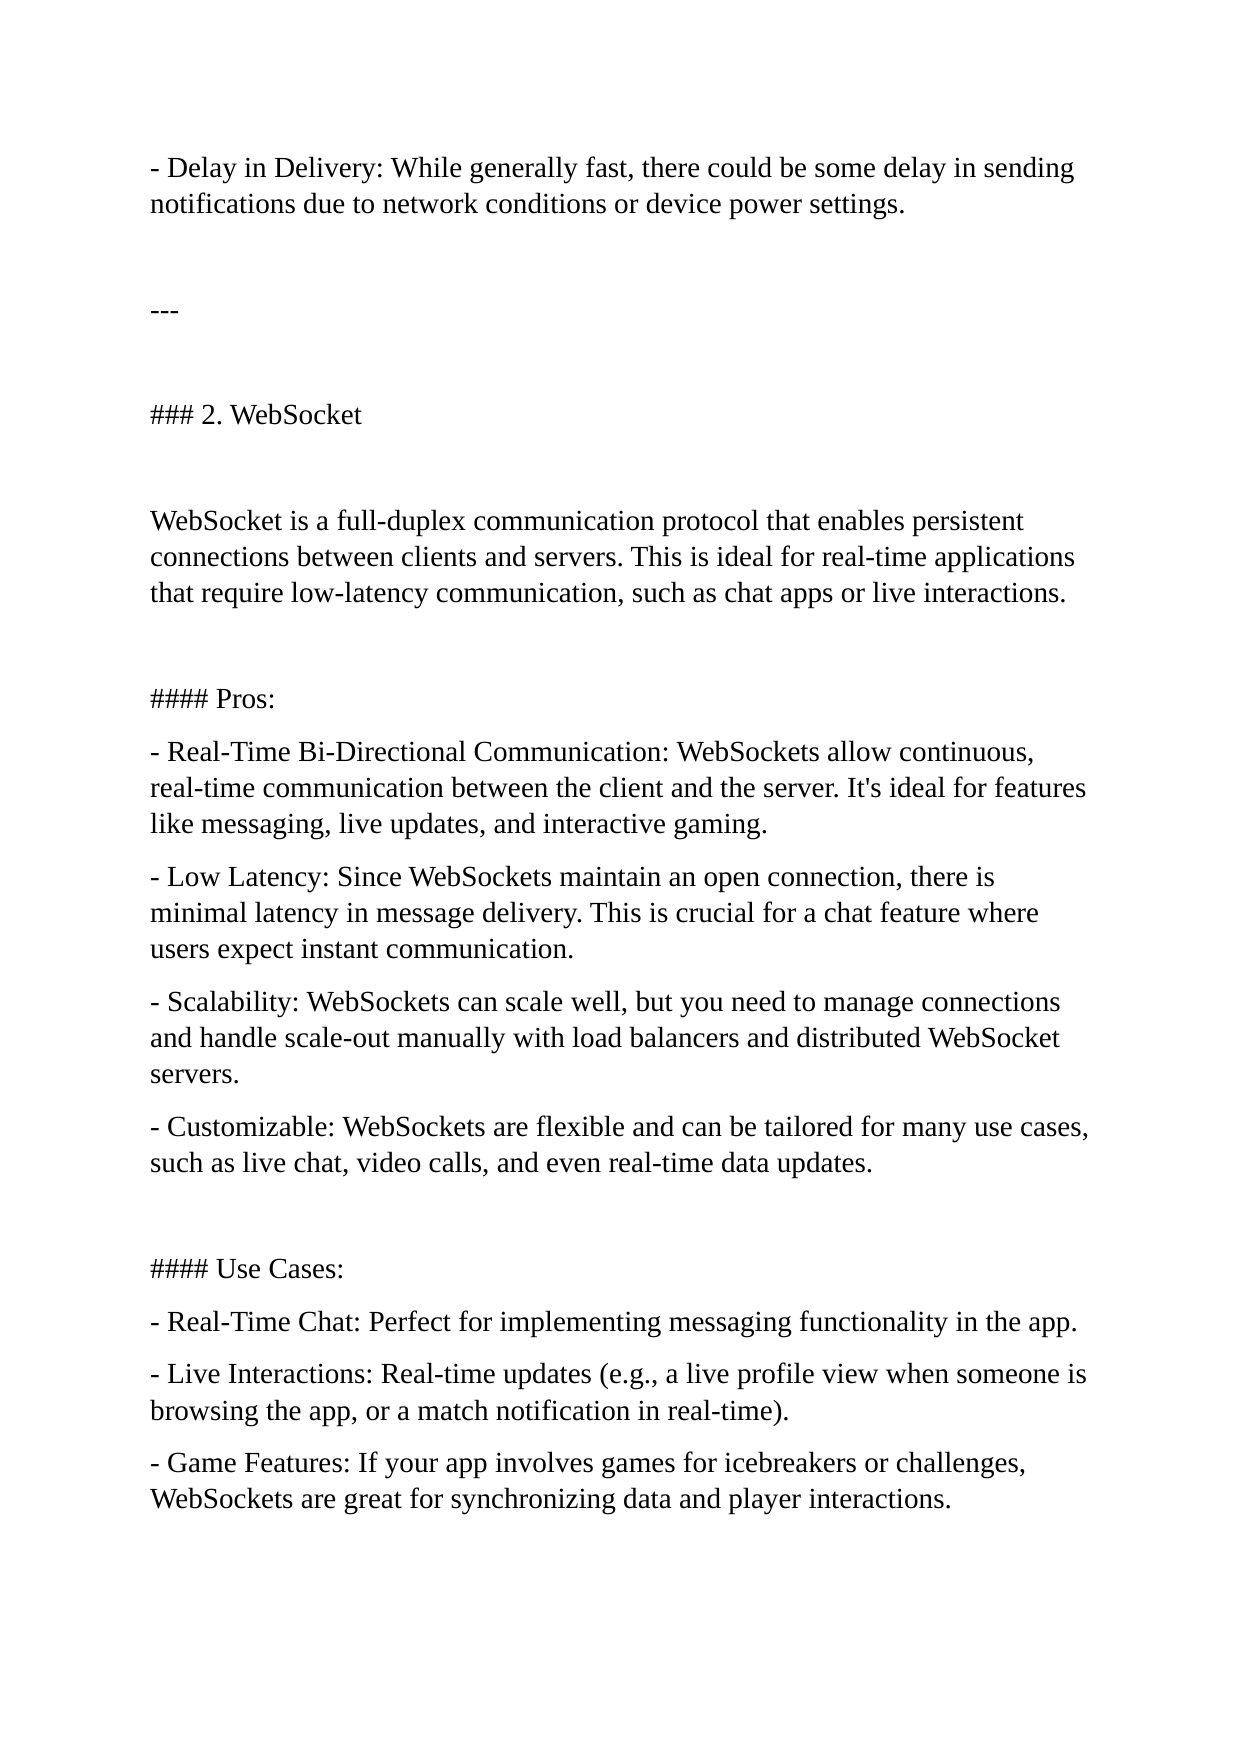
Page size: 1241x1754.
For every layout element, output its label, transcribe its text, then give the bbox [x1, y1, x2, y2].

text ### 2. WebSocket [150, 397, 1090, 431]
text - Real-Time Chat: Perfect for implementing messaging functionality in the app. [150, 1304, 1090, 1337]
text - Delay in Delivery: While generally fast, there could be some delay in sending notifications due to network conditions or device power settings. [150, 150, 1090, 220]
text - Real-Time Bi-Directional Communication: WebSockets allow continuous, real-time communication between the client and the server. It's ideal for features like messaging, live updates, and interactive gaming. [150, 734, 1090, 839]
text - Game Features: If your app involves games for icebreakers or challenges, WebSockets are great for synchronizing data and player interactions. [150, 1445, 1090, 1515]
text - Scalability: WebSockets can scale well, but you need to manage connections and handle scale-out manually with load balancers and distributed WebSocket servers. [150, 984, 1090, 1090]
text --- [150, 292, 1090, 325]
text #### Use Cases: [150, 1251, 1090, 1284]
text WebSocket is a full-duplex communication protocol that enables persistent connections between clients and servers. This is ideal for real-time applications that require low-latency communication, such as chat apps or live interactions. [150, 503, 1090, 609]
text - Customizable: WebSockets are flexible and can be tailored for many use cases, such as live chat, video calls, and even real-time data updates. [150, 1109, 1090, 1179]
text - Live Interactions: Real-time updates (e.g., a live profile view when someone is browsing the app, or a match notification in real-time). [150, 1356, 1090, 1426]
text - Low Latency: Since WebSockets maintain an open connection, there is minimal latency in message delivery. This is crucial for a chat feature where users expect instant communication. [150, 859, 1090, 965]
text #### Pros: [150, 681, 1090, 714]
